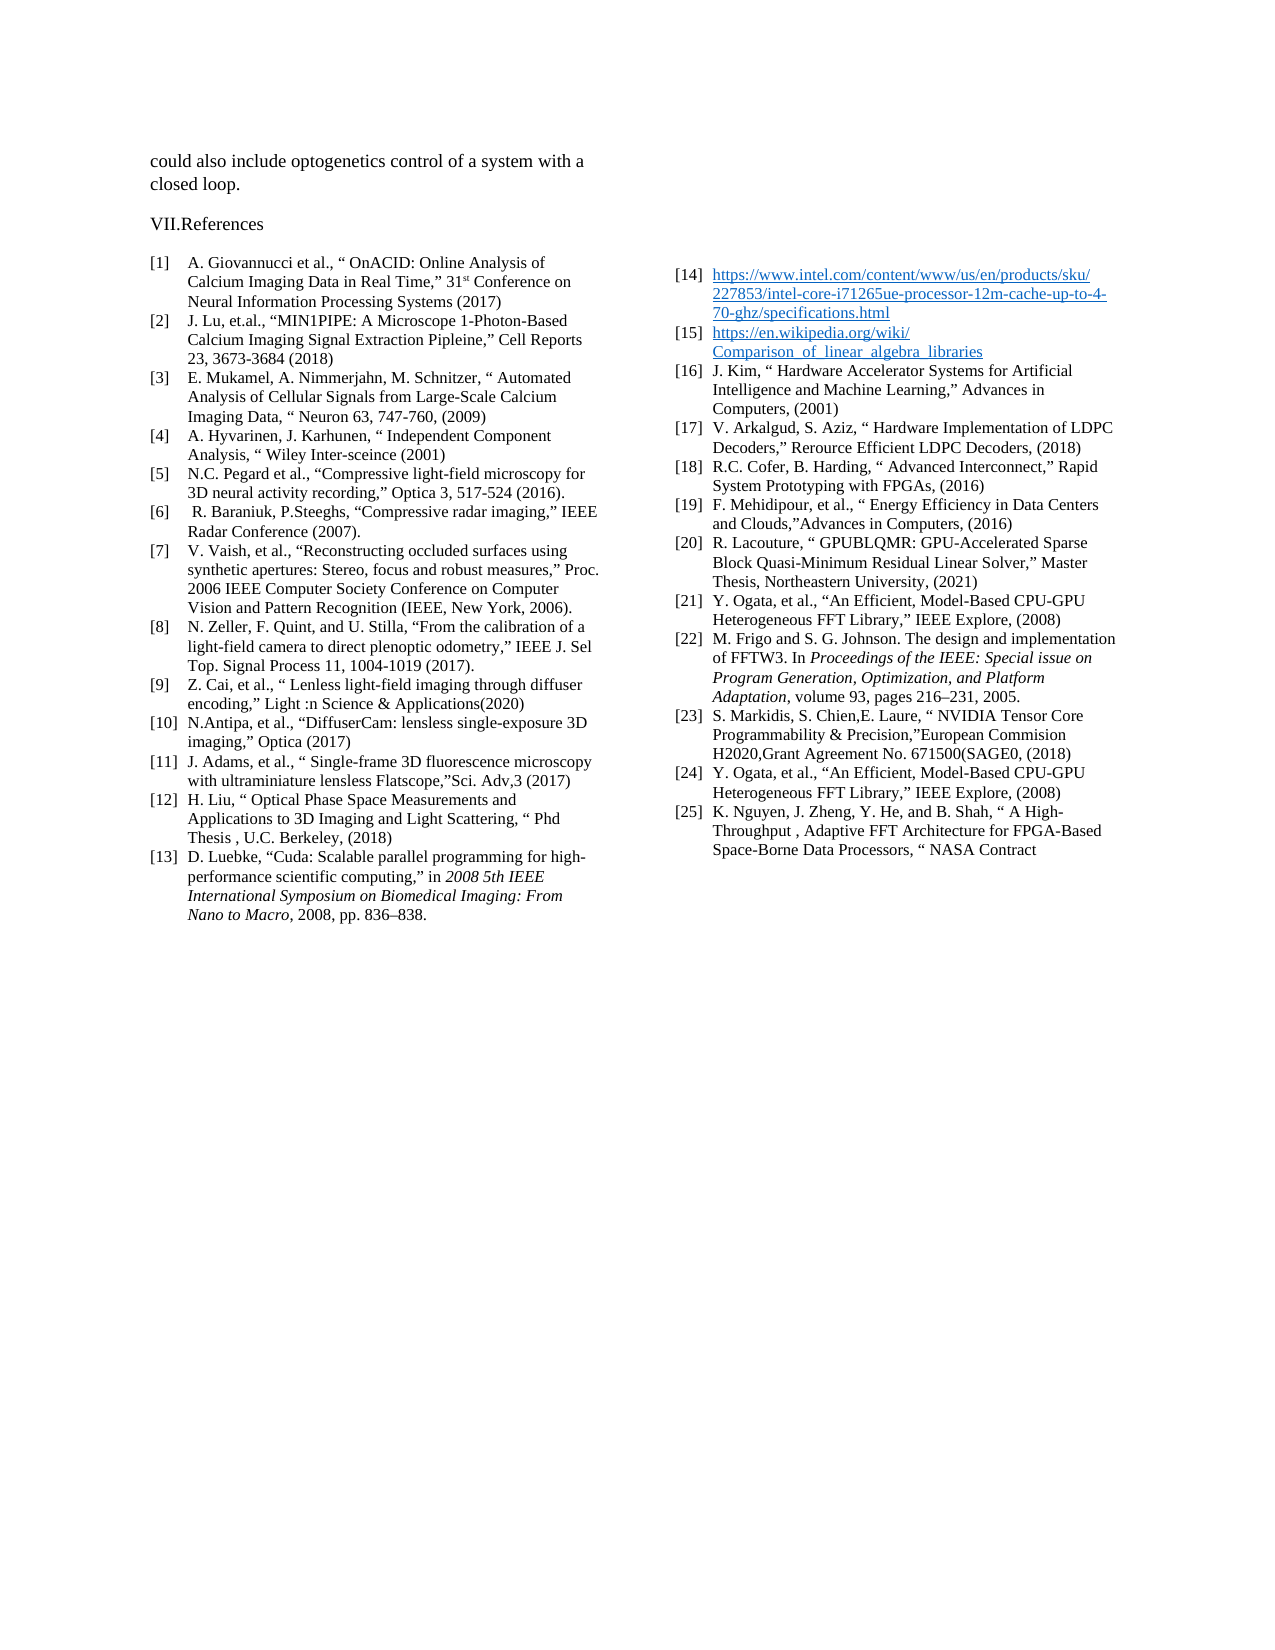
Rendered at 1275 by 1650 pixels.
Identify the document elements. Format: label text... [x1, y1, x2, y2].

list N.Antipa, et al., “DiffuserCam: lensless single-exposure 3D imaging,” Optica (2017) [150, 713, 600, 751]
list J. Adams, et al., “ Single-frame 3D fluorescence microscopy with ultraminiature lensless Flatscope,”Sci. Adv,3 (2017) [150, 751, 600, 790]
list D. Luebke, “Cuda: Scalable parallel programming for high-performance scientific computing,” in 2008 5th IEEE International Symposium on Biomedical Imaging: From Nano to Macro, 2008, pp. 836–838. [150, 847, 600, 924]
list Z. Cai, et al., “ Lenless light-field imaging through diffuser encoding,” Light :n Science & Applications(2020) [150, 675, 600, 713]
text VII.References [150, 213, 600, 235]
list R. Lacouture, “ GPUBLQMR: GPU-Accelerated Sparse Block Quasi-Minimum Residual Linear Solver,” Master Thesis, Northeastern University, (2021) [675, 533, 1125, 591]
list J. Kim, “ Hardware Accelerator Systems for Artificial Intelligence and Machine Learning,” Advances in Computers, (2001) [675, 361, 1125, 418]
list A. Giovannucci et al., “ OnACID: Online Analysis of Calcium Imaging Data in Real Time,” 31st Conference on Neural Information Processing Systems (2017) [150, 253, 600, 311]
list R.C. Cofer, B. Harding, “ Advanced Interconnect,” Rapid System Prototyping with FPGAs, (2016) [675, 457, 1125, 495]
list S. Markidis, S. Chien,E. Laure, “ NVIDIA Tensor Core Programmability & Precision,”European Commision H2020,Grant Agreement No. 671500(SAGE0, (2018) [675, 706, 1125, 763]
list N.C. Pegard et al., “Compressive light-field microscopy for 3D neural activity recording,” Optica 3, 517-524 (2016). [150, 464, 600, 502]
list J. Lu, et.al., “MIN1PIPE: A Microscope 1-Photon-Based Calcium Imaging Signal Extraction Pipleine,” Cell Reports 23, 3673-3684 (2018) [150, 311, 600, 368]
list Y. Ogata, et al., “An Efficient, Model-Based CPU-GPU Heterogeneous FFT Library,” IEEE Explore, (2008) [675, 763, 1125, 802]
list R. Baraniuk, P.Steeghs, “Compressive radar imaging,” IEEE Radar Conference (2007). [150, 502, 600, 541]
list E. Mukamel, A. Nimmerjahn, M. Schnitzer, “ Automated Analysis of Cellular Signals from Large-Scale Calcium Imaging Data, “ Neuron 63, 747-760, (2009) [150, 368, 600, 426]
list https://en.wikipedia.org/wiki/Comparison_of_linear_algebra_libraries [675, 322, 1125, 361]
list V. Vaish, et al., “Reconstructing occluded surfaces using synthetic apertures: Stereo, focus and robust measures,” Proc. 2006 IEEE Computer Society Conference on Computer Vision and Pattern Recognition (IEEE, New York, 2006). [150, 541, 600, 617]
list N. Zeller, F. Quint, and U. Stilla, “From the calibration of a light-field camera to direct plenoptic odometry,” IEEE J. Sel Top. Signal Process 11, 1004-1019 (2017). [150, 617, 600, 675]
list A. Hyvarinen, J. Karhunen, “ Independent Component Analysis, “ Wiley Inter-sceince (2001) [150, 426, 600, 464]
list Y. Ogata, et al., “An Efficient, Model-Based CPU-GPU Heterogeneous FFT Library,” IEEE Explore, (2008) [675, 591, 1125, 629]
list H. Liu, “ Optical Phase Space Measurements and Applications to 3D Imaging and Light Scattering, “ Phd Thesis , U.C. Berkeley, (2018) [150, 790, 600, 847]
list https://www.intel.com/content/www/us/en/products/sku/227853/intel-core-i71265ue-processor-12m-cache-up-to-4-70-ghz/specifications.html [675, 265, 1125, 322]
list F. Mehidipour, et al., “ Energy Efficiency in Data Centers and Clouds,”Advances in Computers, (2016) [675, 495, 1125, 533]
list V. Arkalgud, S. Aziz, “ Hardware Implementation of LDPC Decoders,” Rerource Efficient LDPC Decoders, (2018) [675, 418, 1125, 457]
list M. Frigo and S. G. Johnson. The design and implementation of FFTW3. In Proceedings of the IEEE: Special issue on Program Generation, Optimization, and Platform Adaptation, volume 93, pages 216–231, 2005. [675, 629, 1125, 706]
list K. Nguyen, J. Zheng, Y. He, and B. Shah, “ A High-Throughput , Adaptive FFT Architecture for FPGA-Based Space-Borne Data Processors, “ NASA Contract [675, 802, 1125, 859]
